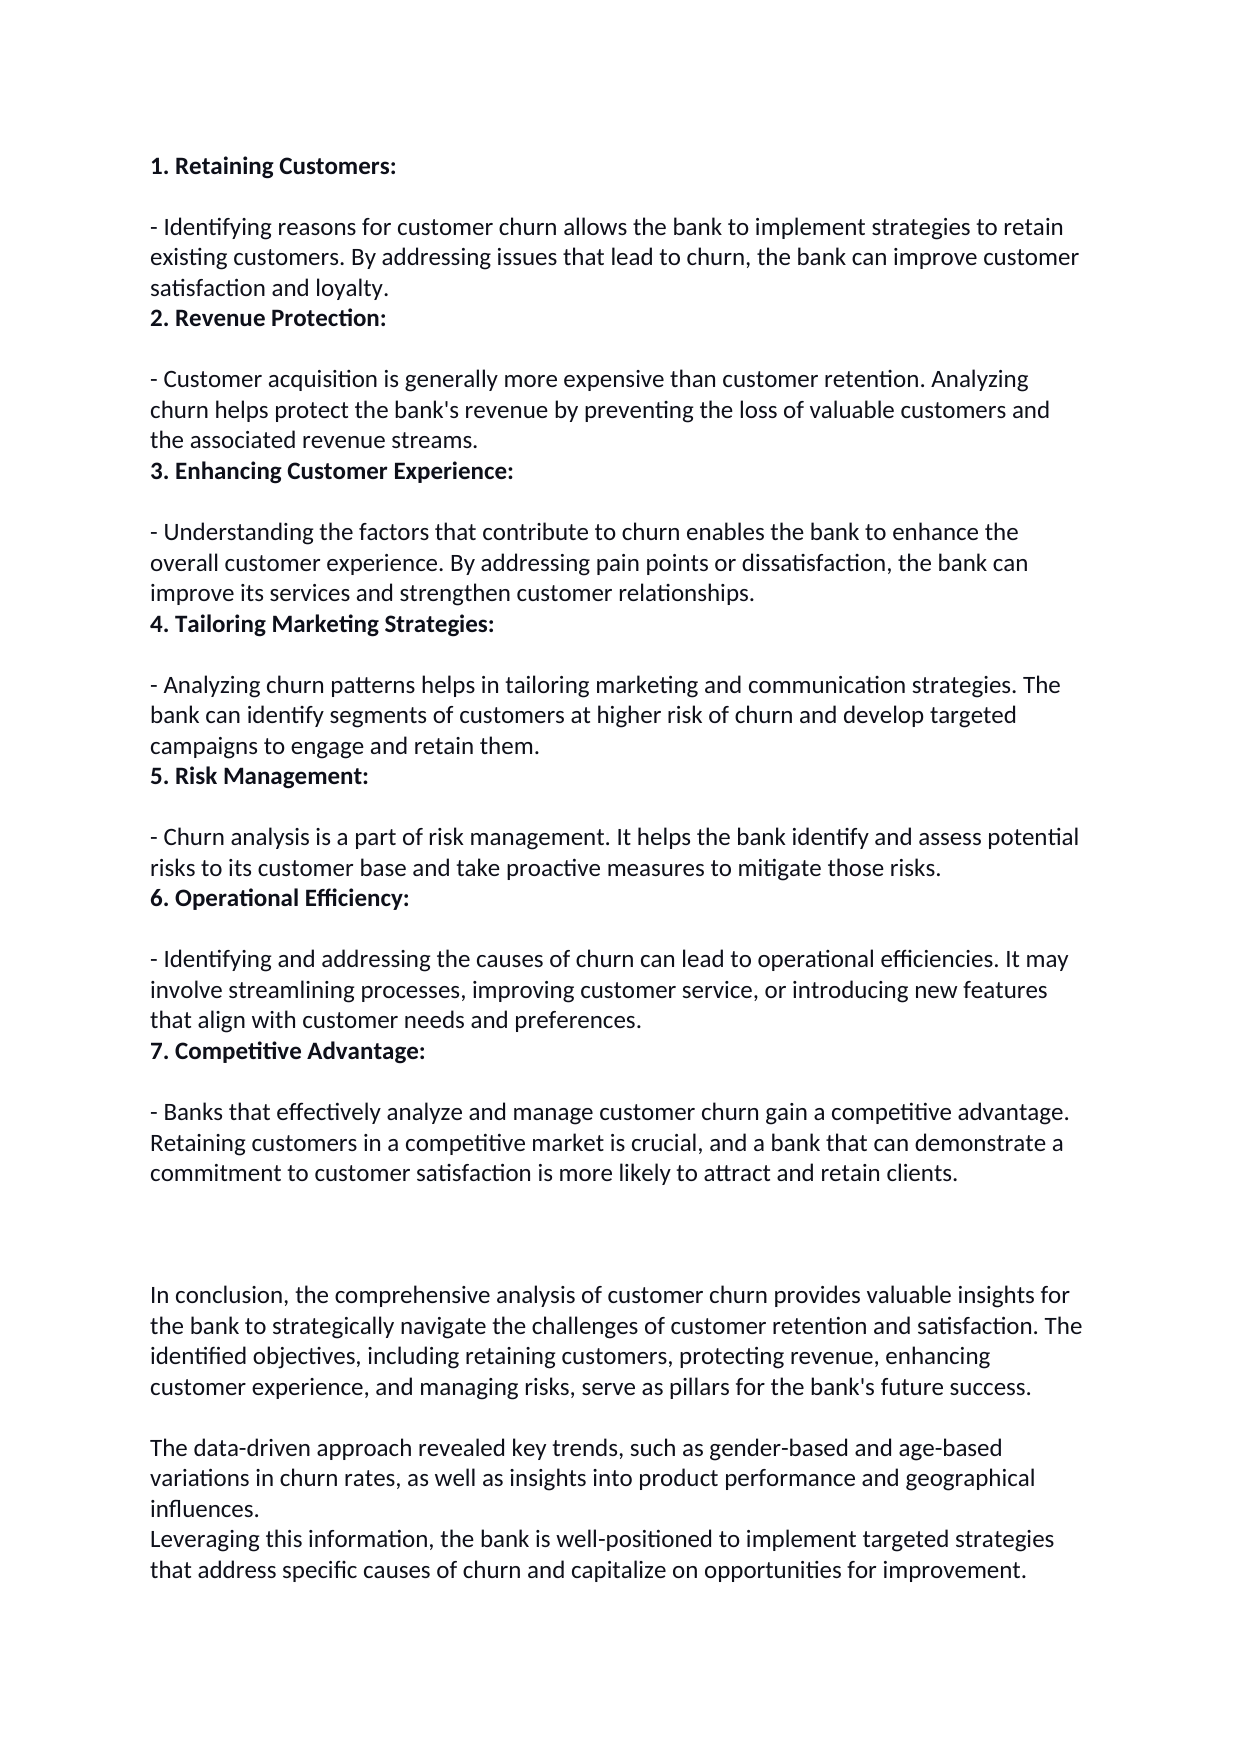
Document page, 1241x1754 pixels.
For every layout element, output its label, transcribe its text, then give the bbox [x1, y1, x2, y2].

text 7. Competitive Advantage: [150, 1035, 1090, 1066]
text - Identifying reasons for customer churn allows the bank to implement strategies to retain existing customers. By addressing issues that lead to churn, the bank can improve customer satisfaction and loyalty. [150, 211, 1090, 303]
text - Banks that effectively analyze and manage customer churn gain a competitive advantage. Retaining customers in a competitive market is crucial, and a bank that can demonstrate a commitment to customer satisfaction is more likely to attract and retain clients. [150, 1096, 1090, 1188]
text - Analyzing churn patterns helps in tailoring marketing and communication strategies. The bank can identify segments of customers at higher risk of churn and develop targeted campaigns to engage and retain them. [150, 669, 1090, 760]
text 2. Revenue Protection: [150, 303, 1090, 333]
text 5. Risk Management: [150, 760, 1090, 791]
text - Churn analysis is a part of risk management. It helps the bank identify and assess potential risks to its customer base and take proactive measures to mitigate those risks. [150, 821, 1090, 882]
text In conclusion, the comprehensive analysis of customer churn provides valuable insights for the bank to strategically navigate the challenges of customer retention and satisfaction. The identified objectives, including retaining customers, protecting revenue, enhancing customer experience, and managing risks, serve as pillars for the bank's future success. [150, 1279, 1090, 1401]
text - Understanding the factors that contribute to churn enables the bank to enhance the overall customer experience. By addressing pain points or dissatisfaction, the bank can improve its services and strengthen customer relationships. [150, 516, 1090, 608]
text - Customer acquisition is generally more expensive than customer retention. Analyzing churn helps protect the bank's revenue by preventing the loss of valuable customers and the associated revenue streams. [150, 364, 1090, 455]
text 3. Enhancing Customer Experience: [150, 455, 1090, 486]
text 6. Operational Efficiency: [150, 882, 1090, 913]
text Leveraging this information, the bank is well-positioned to implement targeted strategies that address specific causes of churn and capitalize on opportunities for improvement. [150, 1523, 1090, 1584]
text The data-driven approach revealed key trends, such as gender-based and age-based variations in churn rates, as well as insights into product performance and geographical influences. [150, 1432, 1090, 1523]
text 1. Retaining Customers: [150, 150, 1090, 181]
text - Identifying and addressing the causes of churn can lead to operational efficiencies. It may involve streamlining processes, improving customer service, or introducing new features that align with customer needs and preferences. [150, 943, 1090, 1035]
text 4. Tailoring Marketing Strategies: [150, 608, 1090, 638]
